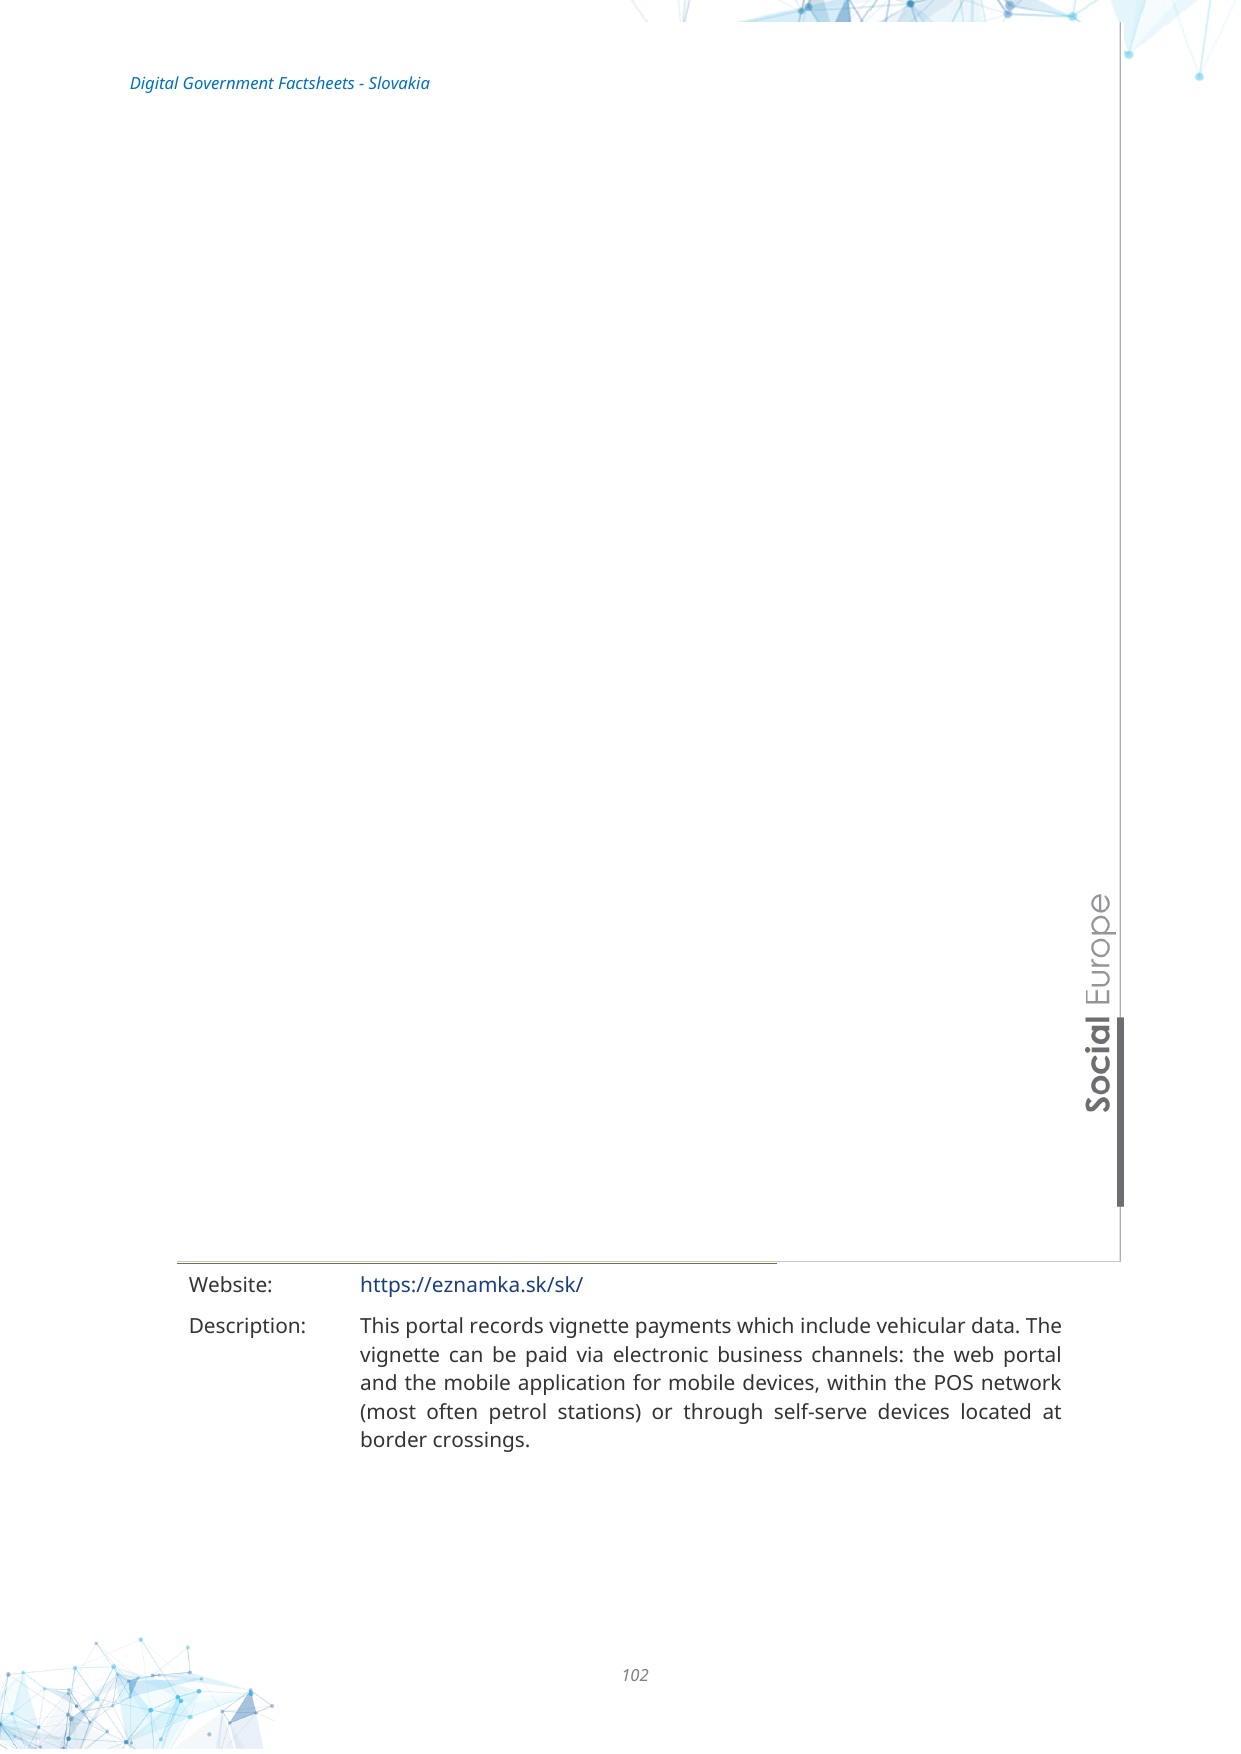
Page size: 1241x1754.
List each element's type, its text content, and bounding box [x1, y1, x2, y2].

table_cell Description: [177, 1305, 349, 1460]
table_cell This portal records vignette payments which include vehicular data. The vignette can be paid via electronic business channels: the web portal and the mobile application for mobile devices, within the POS network (most often petrol stations) or through self-serve devices located at border crossings. [349, 1305, 1074, 1460]
picture [177, 22, 1124, 1262]
table_cell Website: [177, 1264, 349, 1305]
table_cell https://eznamka.sk/sk/ [349, 1264, 1074, 1305]
